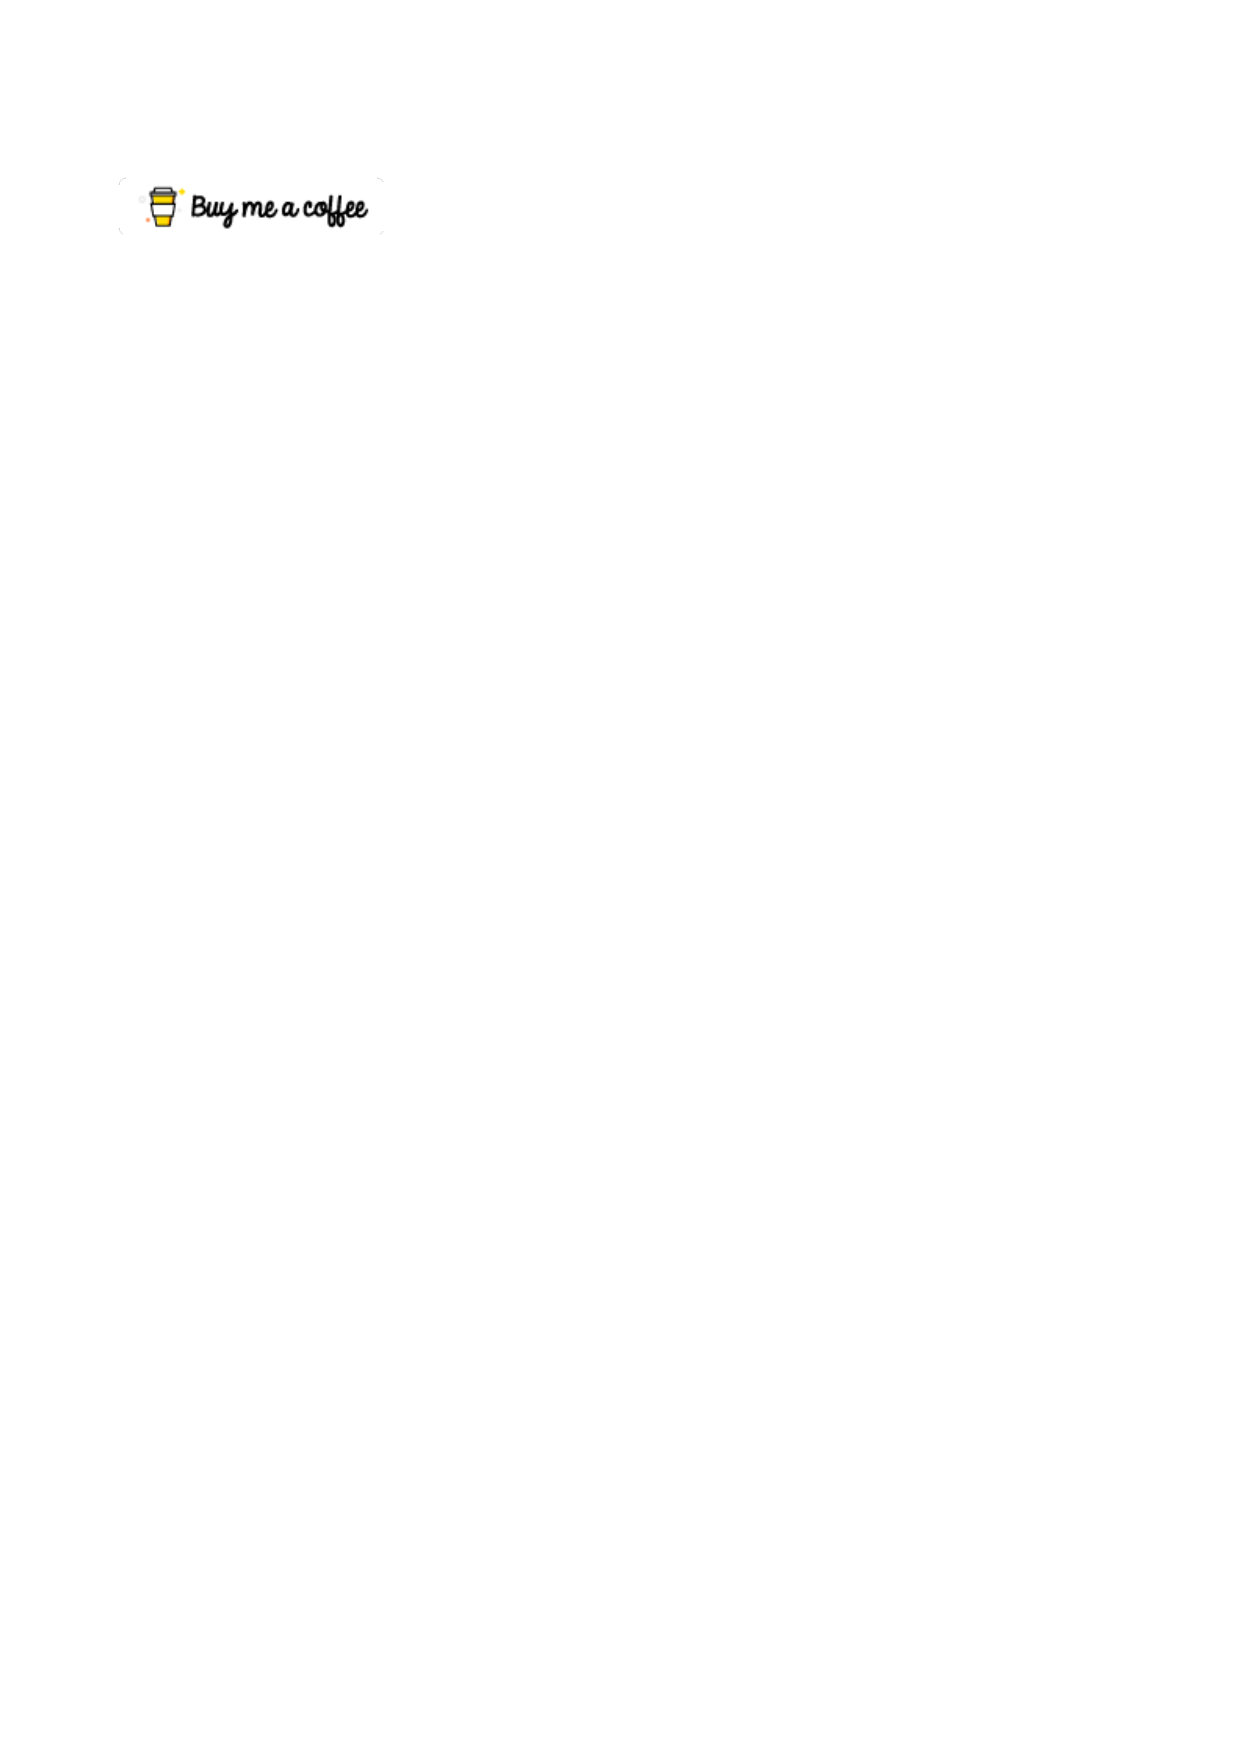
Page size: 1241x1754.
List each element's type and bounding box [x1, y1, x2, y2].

picture [118, 177, 384, 235]
